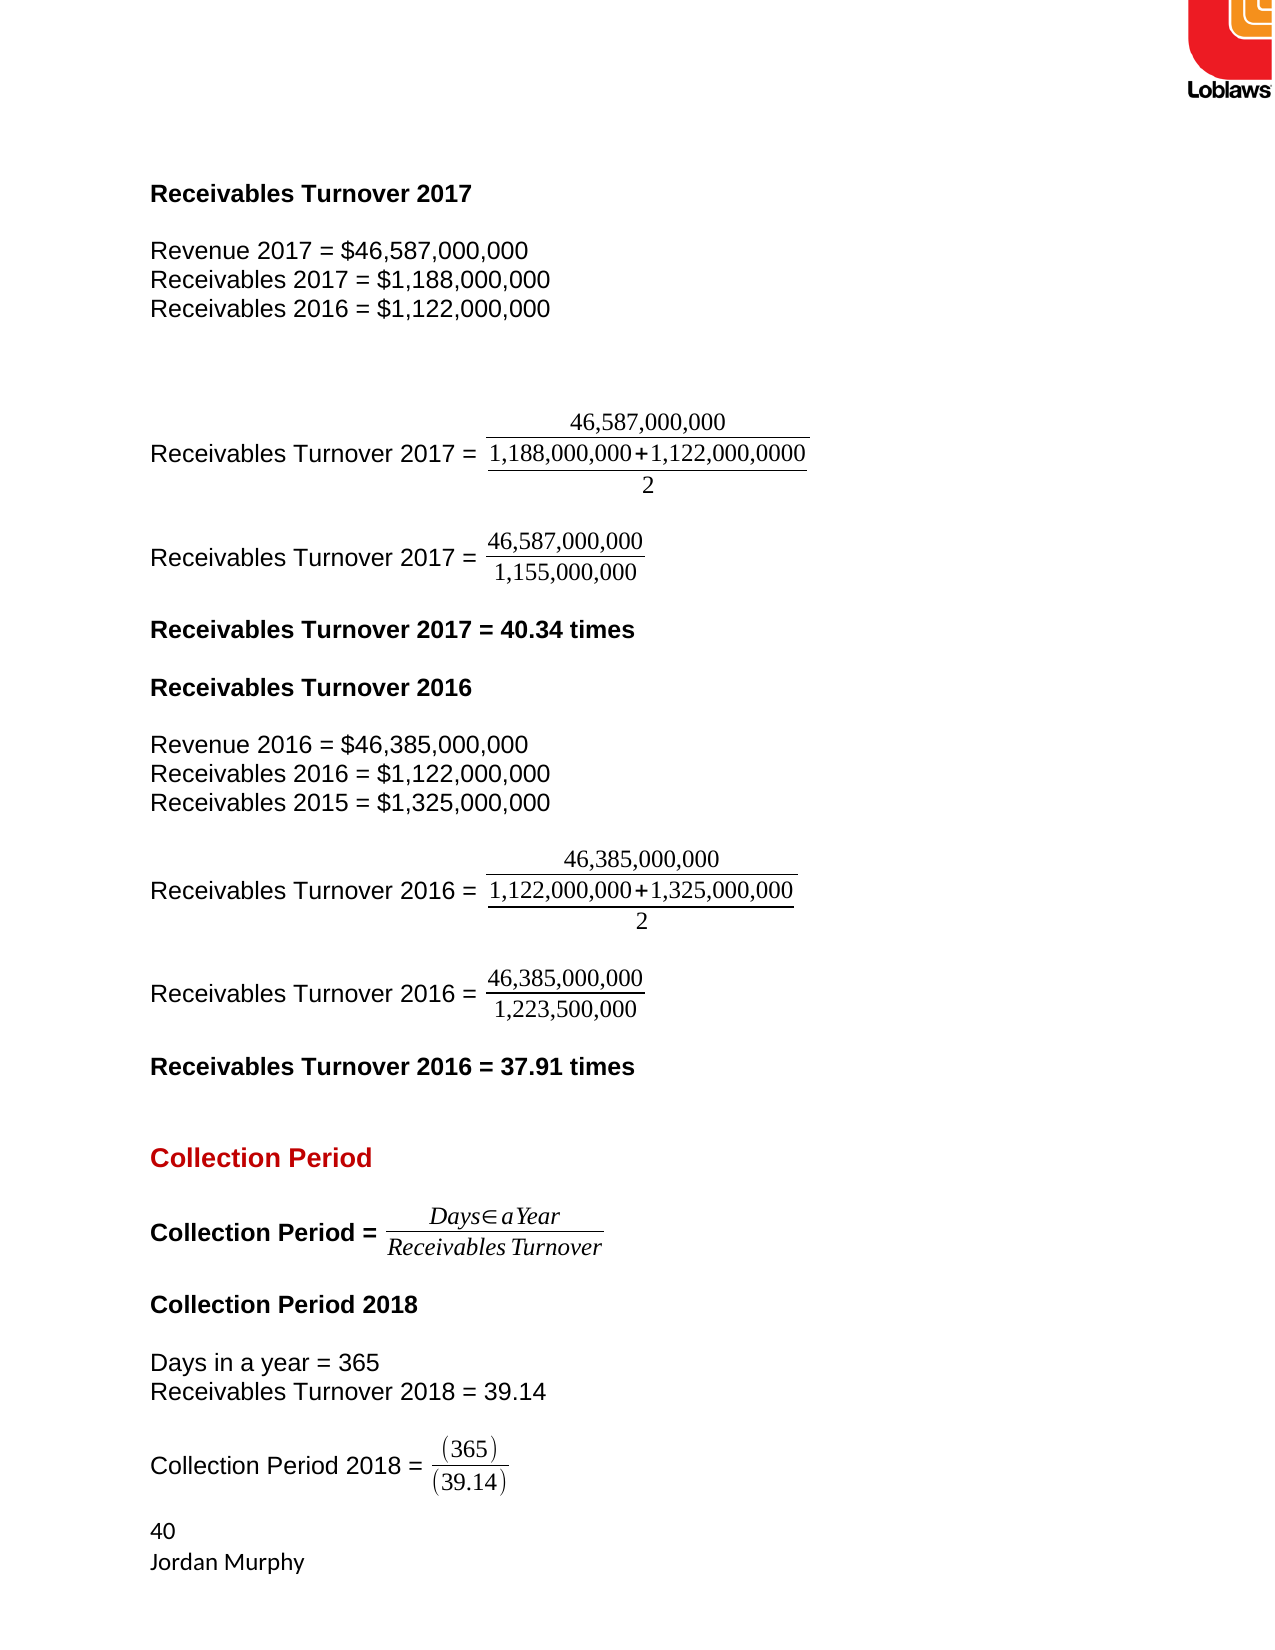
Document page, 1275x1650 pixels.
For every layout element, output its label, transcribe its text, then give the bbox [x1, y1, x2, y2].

text Receivables Turnover 2016 = [150, 964, 1125, 1023]
text Receivables 2016 = $1,122,000,000 [150, 759, 1125, 788]
text Receivables Turnover 2018 = 39.14 [150, 1376, 1125, 1405]
text Receivables Turnover 2016 = 37.91 times [150, 1052, 1125, 1081]
text Days in a year = 365 [150, 1348, 1125, 1376]
text Collection Period 2018 [150, 1290, 1125, 1319]
text Receivables Turnover 2017 = [150, 528, 1125, 587]
text Receivables 2016 = $1,122,000,000 [150, 294, 1125, 322]
picture [1172, 0, 1275, 105]
text Receivables Turnover 2017 = [150, 409, 1125, 499]
text Revenue 2016 = $46,385,000,000 [150, 730, 1125, 759]
text Receivables 2015 = $1,325,000,000 [150, 788, 1125, 817]
text Collection Period = [150, 1202, 1125, 1261]
text Receivables Turnover 2016 [150, 673, 1125, 702]
text Receivables Turnover 2016 = [150, 845, 1125, 936]
subtitle Collection Period [150, 1142, 1125, 1174]
text Collection Period 2018 = [150, 1434, 1125, 1498]
text Receivables 2017 = $1,188,000,000 [150, 265, 1125, 294]
text Receivables Turnover 2017 = 40.34 times [150, 615, 1125, 644]
text Revenue 2017 = $46,587,000,000 [150, 236, 1125, 265]
text Receivables Turnover 2017 [150, 179, 1125, 207]
